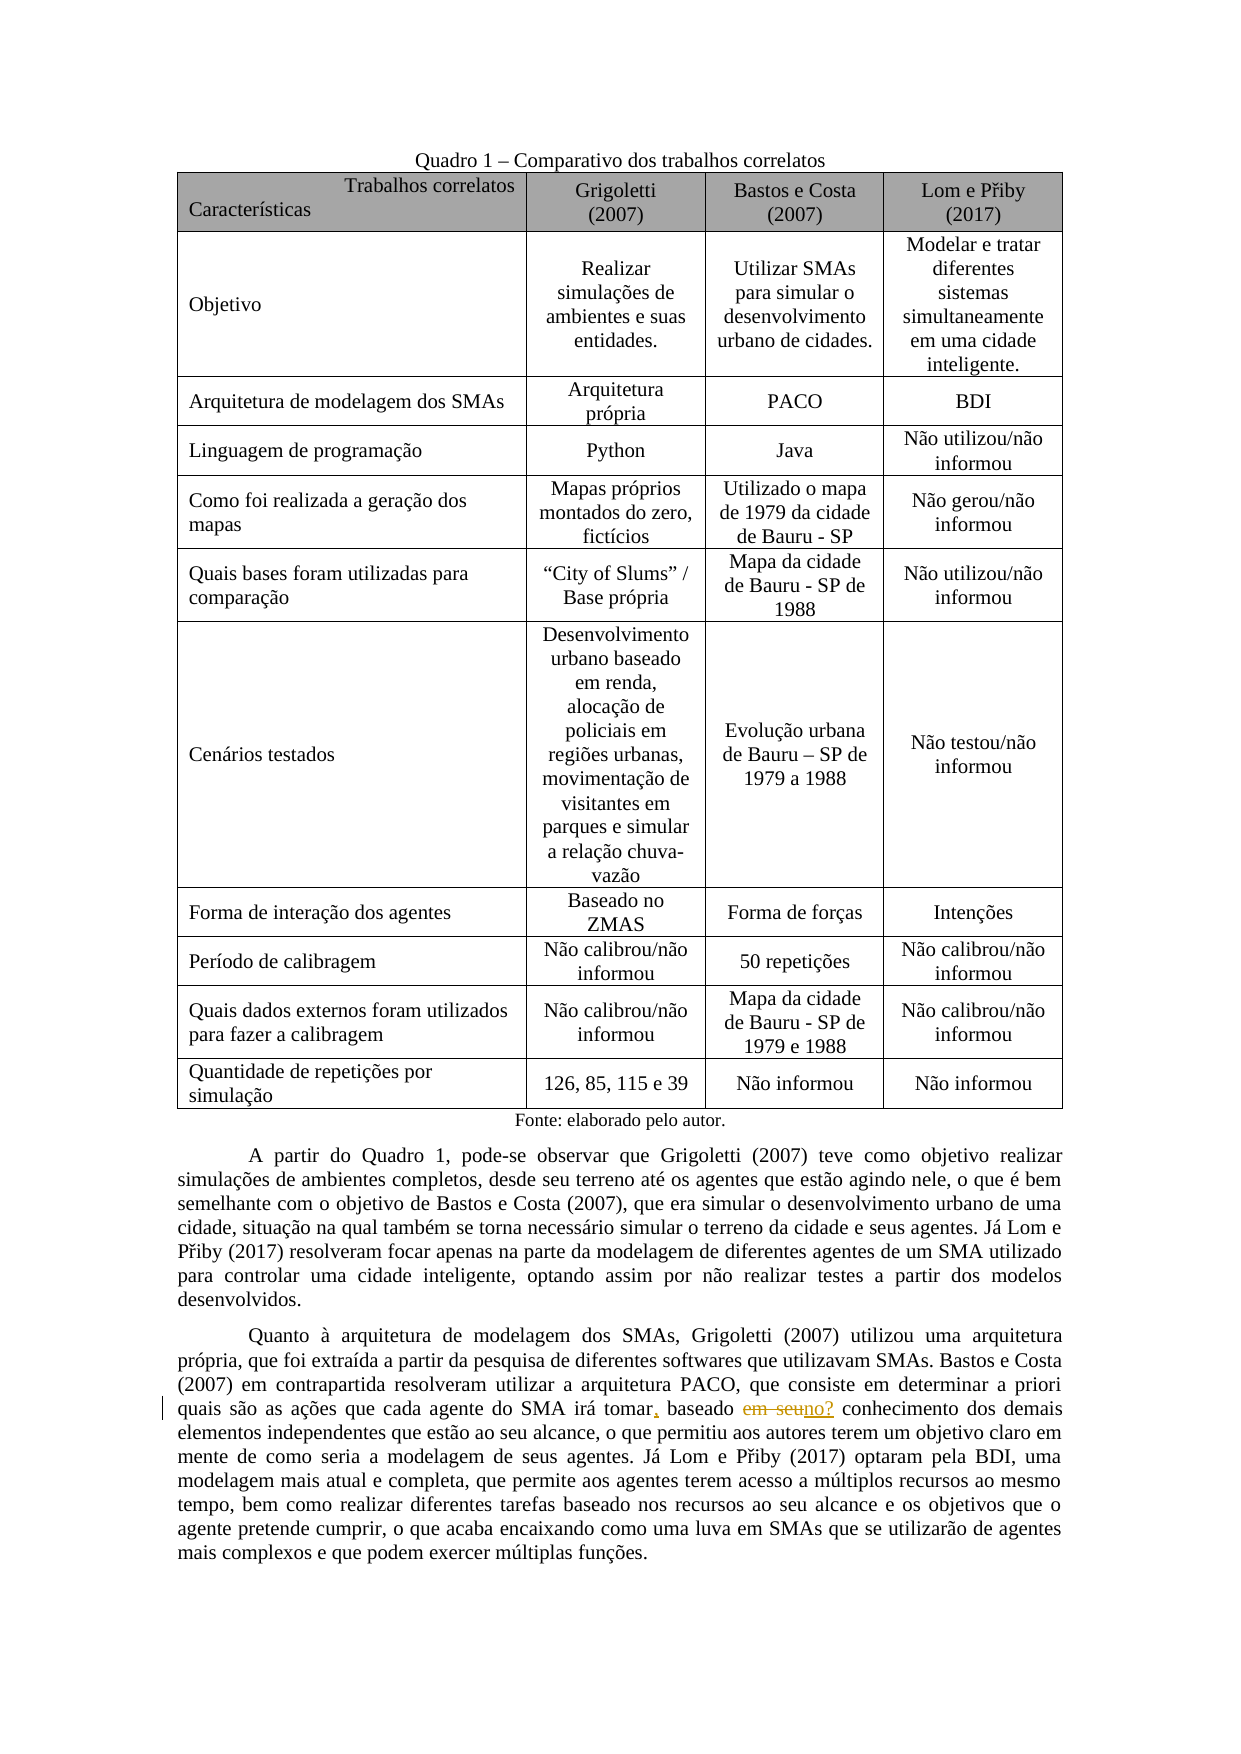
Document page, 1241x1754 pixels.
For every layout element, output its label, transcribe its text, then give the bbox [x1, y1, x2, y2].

table_cell Mapas próprios montados do zero, fictícios [527, 476, 705, 548]
table_cell Forma de forças [706, 888, 883, 936]
table_cell Forma de interação dos agentes [178, 888, 526, 936]
table_cell Desenvolvimento urbano baseado em renda, alocação de policiais em regiões urbanas, movimentação de visitantes em parques e simular a relação chuva-vazão [527, 622, 705, 887]
table_header Bastos e Costa (2007) [706, 173, 883, 231]
table_cell Não informou [706, 1059, 883, 1107]
table_cell Período de calibragem [178, 937, 526, 985]
table_cell 50 repetições [706, 937, 883, 985]
table_cell Realizar simulações de ambientes e suas entidades. [527, 232, 705, 376]
table_cell Quais bases foram utilizadas para comparação [178, 549, 526, 621]
table_cell Objetivo [178, 232, 526, 376]
table_cell Não calibrou/não informou [527, 986, 705, 1058]
table_cell Python [527, 426, 705, 474]
table_cell 126, 85, 115 e 39 [527, 1059, 705, 1107]
table_cell Evolução urbana de Bauru – SP de 1979 a 1988 [706, 622, 883, 887]
table_cell Java [706, 426, 883, 474]
table_cell “City of Slums” / Base própria [527, 549, 705, 621]
table_cell Quais dados externos foram utilizados para fazer a calibragem [178, 986, 526, 1058]
table_cell Não calibrou/não informou [884, 986, 1062, 1058]
table_cell Mapa da cidade de Bauru - SP de 1988 [706, 549, 883, 621]
table_cell Arquitetura de modelagem dos SMAs [178, 377, 526, 425]
table_cell Não calibrou/não informou [527, 937, 705, 985]
table_cell Modelar e tratar diferentes sistemas simultaneamente em uma cidade inteligente. [884, 232, 1062, 376]
text Quanto à arquitetura de modelagem dos SMAs, Grigoletti (2007) utilizou uma arquitetura própria, que foi extraída a partir da pesquisa de diferentes softwares que utilizavam SMAs. Bastos e Costa (2007) em contrapartida resolveram utilizar a arquitetura PACO, que consiste em determinar a priori quais são as ações que cada agente do SMA irá tomar baseado conhecimento dos demais elementos independentes que estão ao seu alcance, o que permitiu aos autores terem um objetivo claro em mente de como seria a modelagem de seus agentes. Já Lom e Přiby (2017) optaram pela BDI, uma modelagem mais atual e completa, que permite aos agentes terem acesso a múltiplos recursos ao mesmo tempo, bem como realizar diferentes tarefas baseado nos recursos ao seu alcance e os objetivos que o agente pretende cumprir, o que acaba encaixando como uma luva em SMAs que se utilizarão de agentes mais complexos e que podem exercer múltiplas funções. [177, 1323, 1063, 1564]
table_header Grigoletti (2007) [527, 173, 705, 231]
table_cell Não informou [884, 1059, 1062, 1107]
table_cell Utilizado o mapa de 1979 da cidade de Bauru - SP [706, 476, 883, 548]
table_cell Quantidade de repetições por simulação [178, 1059, 526, 1107]
table_cell Não utilizou/não informou [884, 426, 1062, 474]
table_cell Utilizar SMAs para simular o desenvolvimento urbano de cidades. [706, 232, 883, 376]
table_cell Não testou/não informou [884, 622, 1062, 887]
text Fonte: elaborado pelo autor. [177, 1109, 1063, 1130]
table_cell BDI [884, 377, 1062, 425]
table_cell Não calibrou/não informou [884, 937, 1062, 985]
table_cell Não gerou/não informou [884, 476, 1062, 548]
table_cell Mapa da cidade de Bauru - SP de 1979 e 1988 [706, 986, 883, 1058]
table_header Lom e Přiby (2017) [884, 173, 1062, 231]
table_cell Não utilizou/não informou [884, 549, 1062, 621]
table_cell Intenções [884, 888, 1062, 936]
table_cell Cenários testados [178, 622, 526, 887]
table_cell Baseado no ZMAS [527, 888, 705, 936]
table_cell Linguagem de programação [178, 426, 526, 474]
text A partir do Quadro 1, pode-se observar que Grigoletti (2007) teve como objetivo realizar simulações de ambientes completos, desde seu terreno até os agentes que estão agindo nele, o que é bem semelhante com o objetivo de Bastos e Costa (2007), que era simular o desenvolvimento urbano de uma cidade, situação na qual também se torna necessário simular o terreno da cidade e seus agentes. Já Lom e Přiby (2017) resolveram focar apenas na parte da modelagem de diferentes agentes de um SMA utilizado para controlar uma cidade inteligente, optando assim por não realizar testes a partir dos modelos desenvolvidos. [177, 1142, 1063, 1311]
table_cell Arquitetura própria [527, 377, 705, 425]
table_header Trabalhos correlatos Características [178, 173, 526, 231]
table_cell PACO [706, 377, 883, 425]
table_cell Como foi realizada a geração dos mapas [178, 476, 526, 548]
